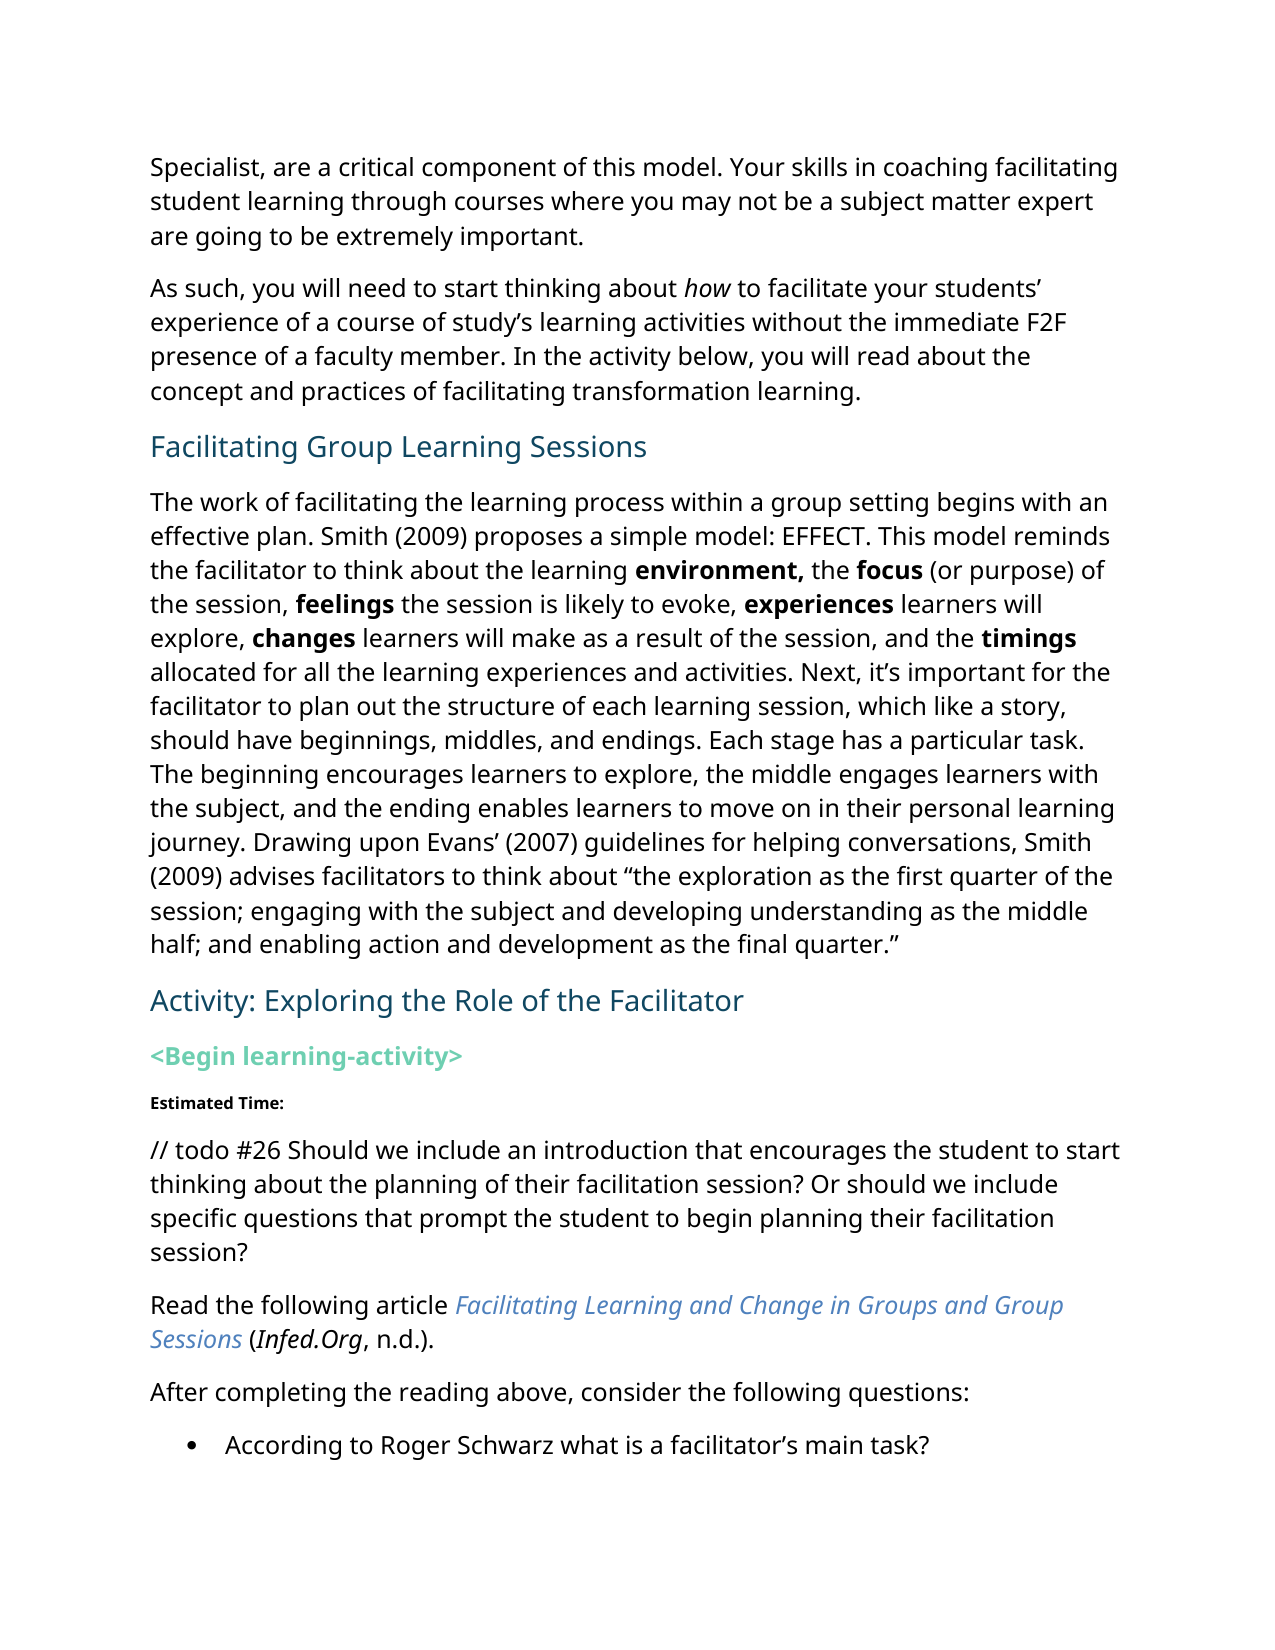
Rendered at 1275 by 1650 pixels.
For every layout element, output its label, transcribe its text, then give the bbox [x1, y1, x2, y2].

subtitle Facilitating Group Learning Sessions [150, 426, 1125, 466]
text <Begin learning-activity> [150, 1038, 1125, 1072]
text The work of facilitating the learning process within a group setting begins with an effective plan. Smith (2009) proposes a simple model: EFFECT. This model reminds the facilitator to think about the learning environment, the focus (or purpose) of the session, feelings the session is likely to evoke, experiences learners will explore, changes learners will make as a result of the session, and the timings allocated for all the learning experiences and activities. Next, it’s important for the facilitator to plan out the structure of each learning session, which like a story, should have beginnings, middles, and endings. Each stage has a particular task. The beginning encourages learners to explore, the middle engages learners with the subject, and the ending enables learners to move on in their personal learning journey. Drawing upon Evans’ (2007) guidelines for helping conversations, Smith (2009) advises facilitators to think about “the exploration as the first quarter of the session; engaging with the subject and developing understanding as the middle half; and enabling action and development as the final quarter.” [150, 484, 1125, 961]
text After completing the reading above, consider the following questions: [150, 1374, 1125, 1409]
subtitle Activity: Exploring the Role of the Facilitator [150, 980, 1125, 1020]
text Estimated Time: [150, 1091, 1125, 1114]
list According to Roger Schwarz what is a facilitator’s main task? [187, 1427, 1125, 1496]
text // todo #26 Should we include an introduction that encourages the student to start thinking about the planning of their facilitation session? Or should we include specific questions that prompt the student to begin planning their facilitation session? [150, 1133, 1125, 1269]
text Read the following article Facilitating Learning and Change in Groups and Group Sessions (Infed.Org, n.d.). [150, 1288, 1125, 1356]
